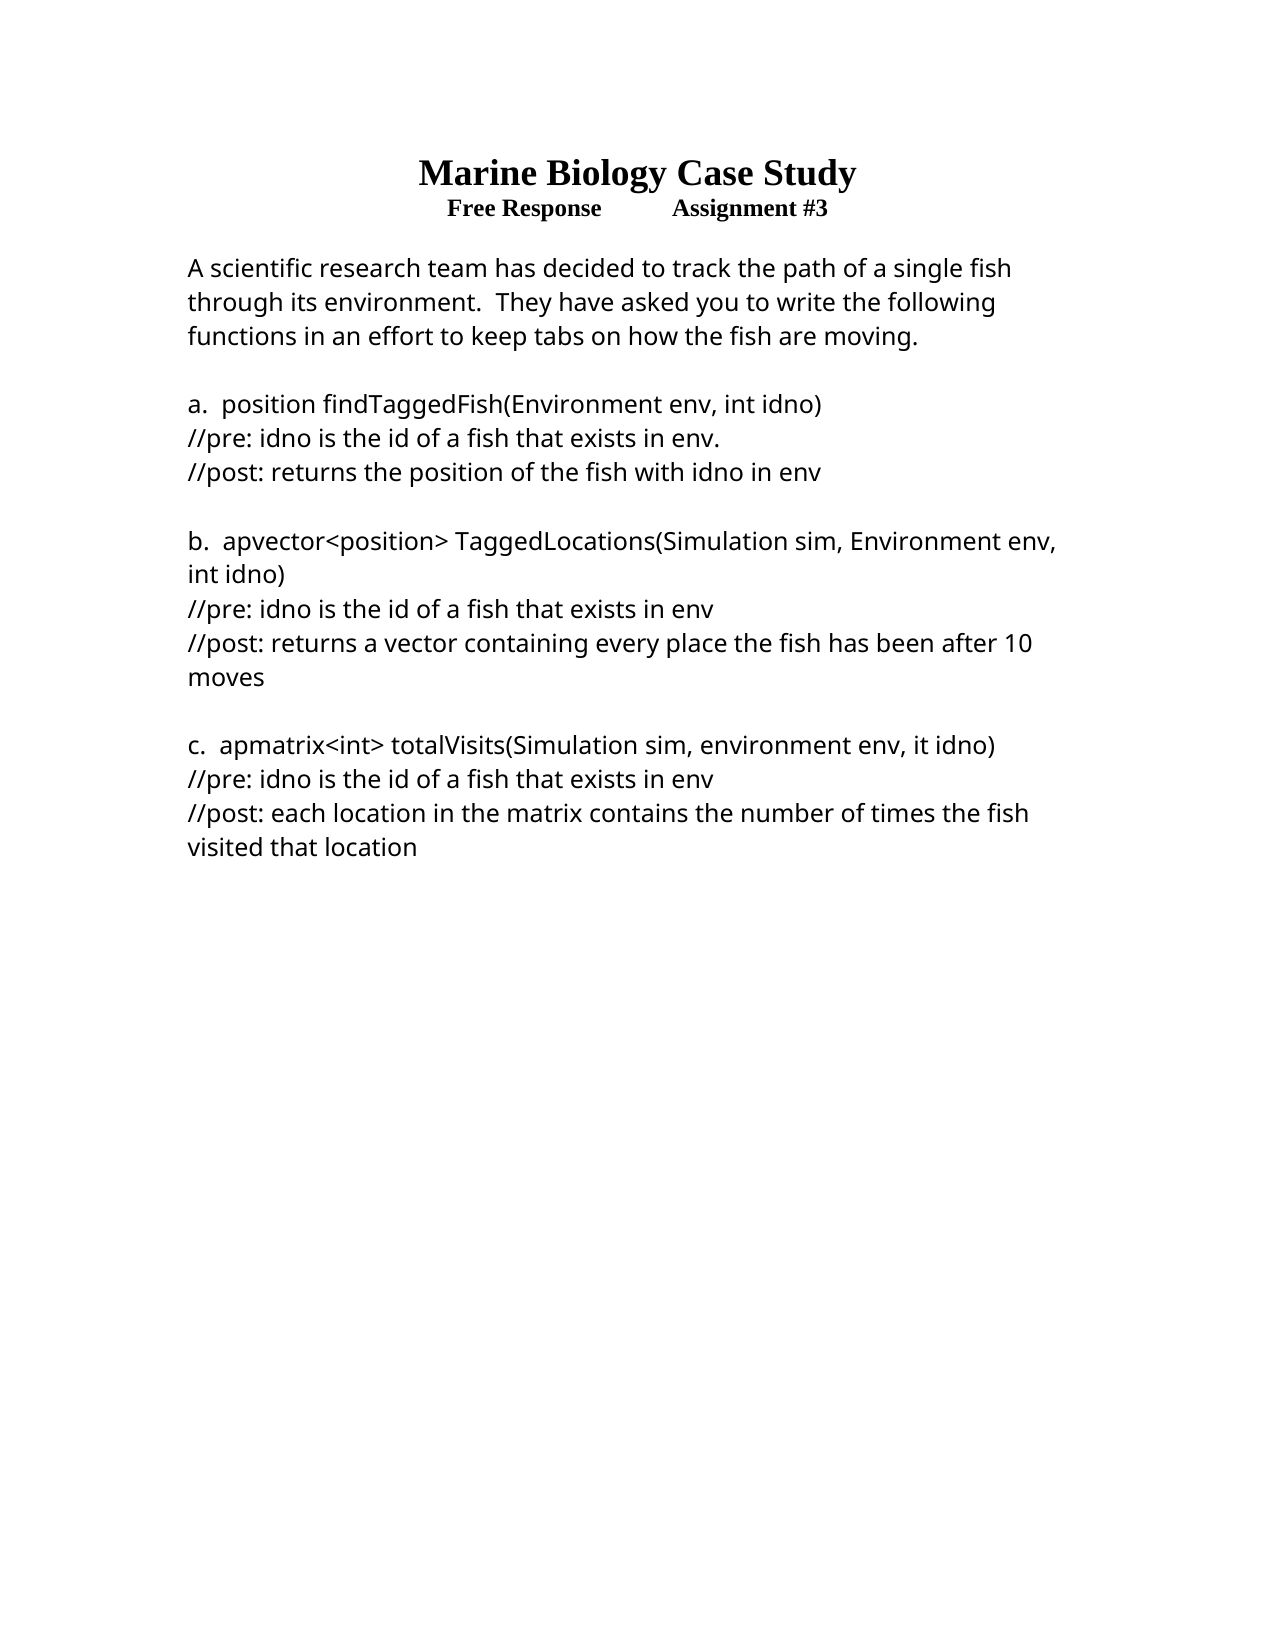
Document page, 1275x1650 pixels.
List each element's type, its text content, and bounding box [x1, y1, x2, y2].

text A scientific research team has decided to track the path of a single fish through its environment. They have asked you to write the following functions in an effort to keep tabs on how the fish are moving. [187, 251, 1087, 353]
text //post: returns a vector containing every place the fish has been after 10 moves [187, 625, 1087, 693]
text //pre: idno is the id of a fish that exists in env. [187, 421, 1087, 455]
text b. apvector<position> TaggedLocations(Simulation sim, Environment env, int idno) [187, 523, 1087, 591]
text a. position findTaggedFish(Environment env, int idno) [187, 387, 1087, 421]
text //post: returns the position of the fish with idno in env [187, 455, 1087, 489]
text //post: each location in the matrix contains the number of times the fish visited that location [187, 796, 1087, 864]
text c. apmatrix<int> totalVisits(Simulation sim, environment env, it idno) [187, 727, 1087, 762]
text Marine Biology Case Study [187, 150, 1087, 193]
text //pre: idno is the id of a fish that exists in env [187, 591, 1087, 625]
text //pre: idno is the id of a fish that exists in env [187, 762, 1087, 796]
text Free Response Assignment #3 [187, 193, 1087, 222]
